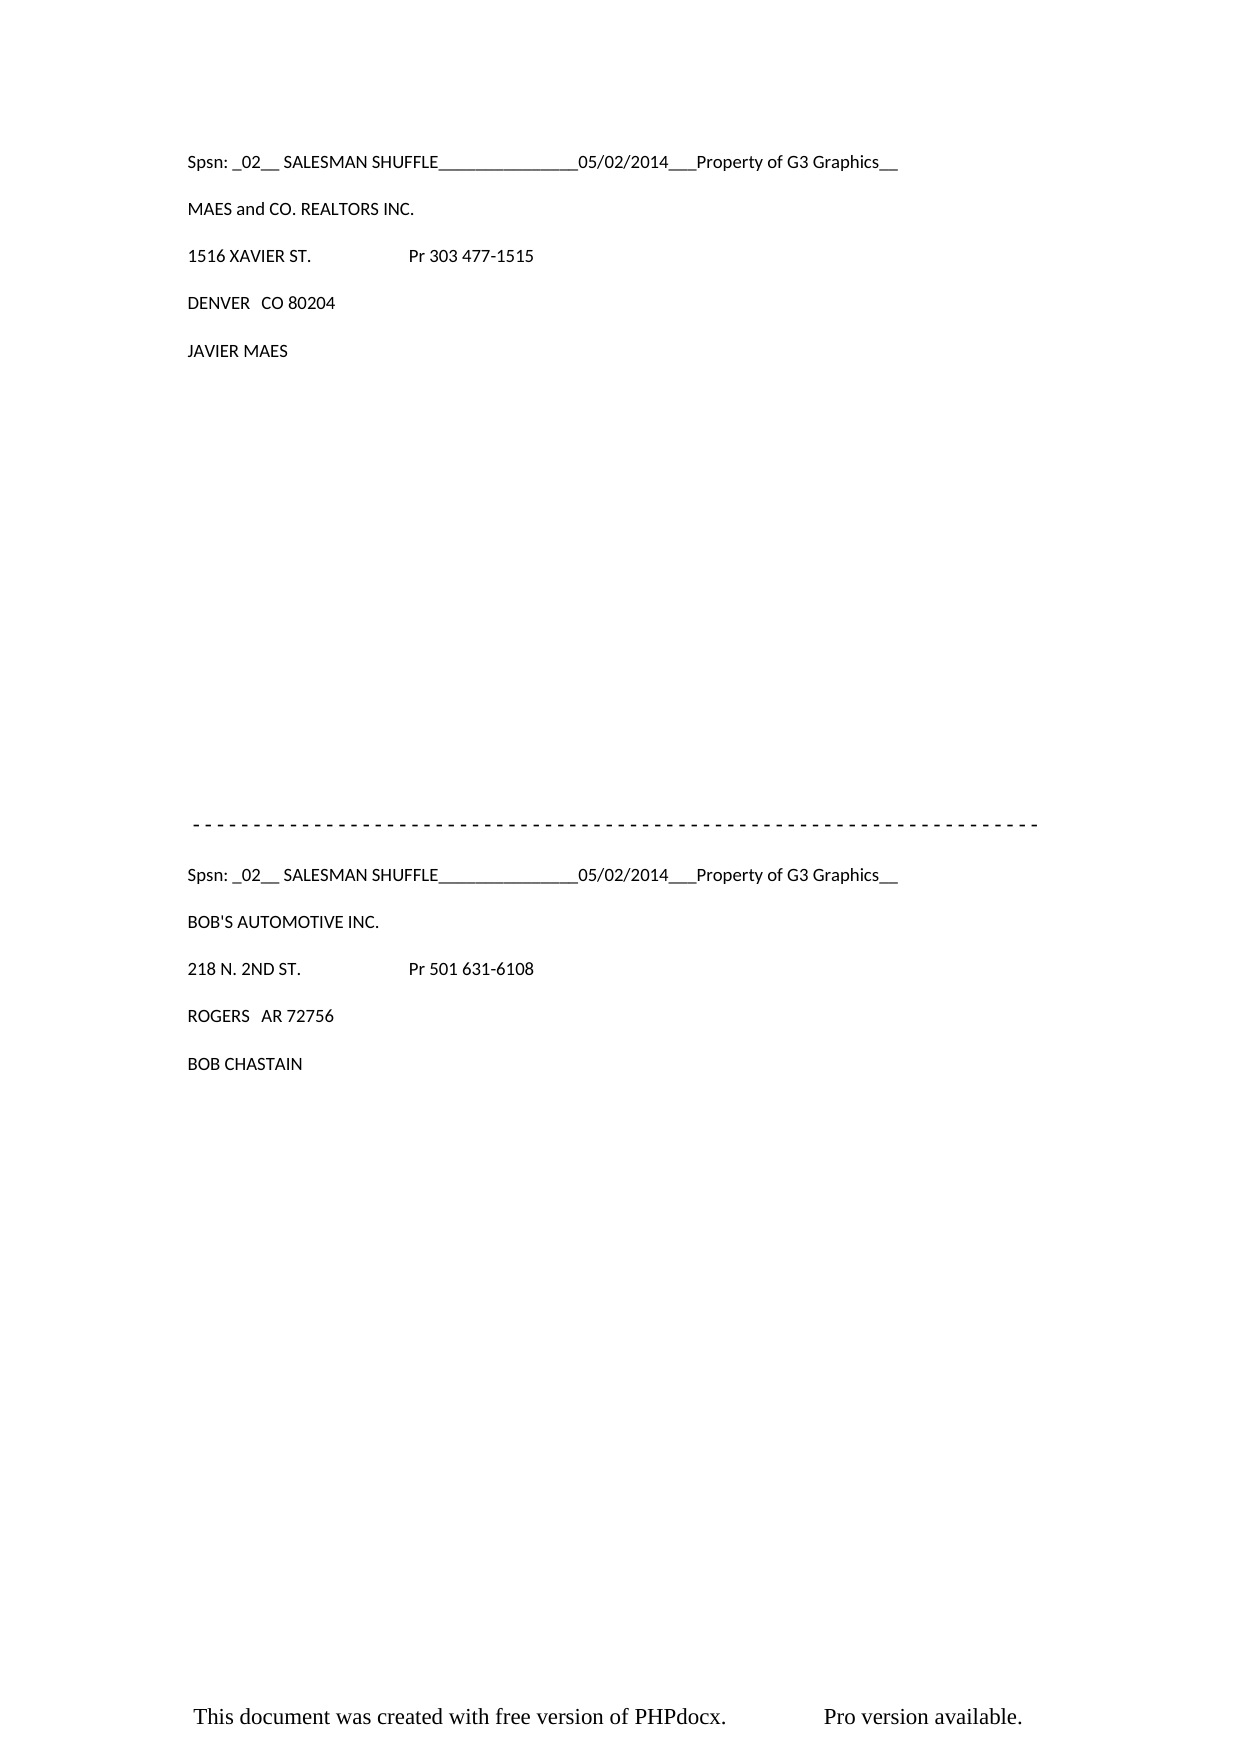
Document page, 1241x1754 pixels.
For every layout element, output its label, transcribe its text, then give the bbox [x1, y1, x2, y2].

text Spsn: _02__ SALESMAN SHUFFLE_______________05/02/2014___Property of G3 Graphics__ [187, 150, 1053, 173]
text JAVIER MAES [187, 339, 1053, 362]
text MAES and CO. REALTORS INC. [187, 197, 1053, 220]
text ROGERS AR 72756 [187, 1005, 1053, 1028]
text BOB'S AUTOMOTIVE INC. [187, 910, 1053, 933]
text BOB CHASTAIN [187, 1052, 1053, 1075]
text 1516 XAVIER ST. Pr 303 477-1515 [187, 244, 1053, 267]
text DENVER CO 80204 [187, 292, 1053, 314]
text 218 N. 2ND ST. Pr 501 631-6108 [187, 957, 1053, 980]
text - - - - - - - - - - - - - - - - - - - - - - - - - - - - - - - - - - - - - - - - - - - - - - - - - - - - - - - - - - - - - - - - - - - - - - [187, 810, 1053, 838]
text Spsn: _02__ SALESMAN SHUFFLE_______________05/02/2014___Property of G3 Graphics__ [187, 863, 1053, 886]
